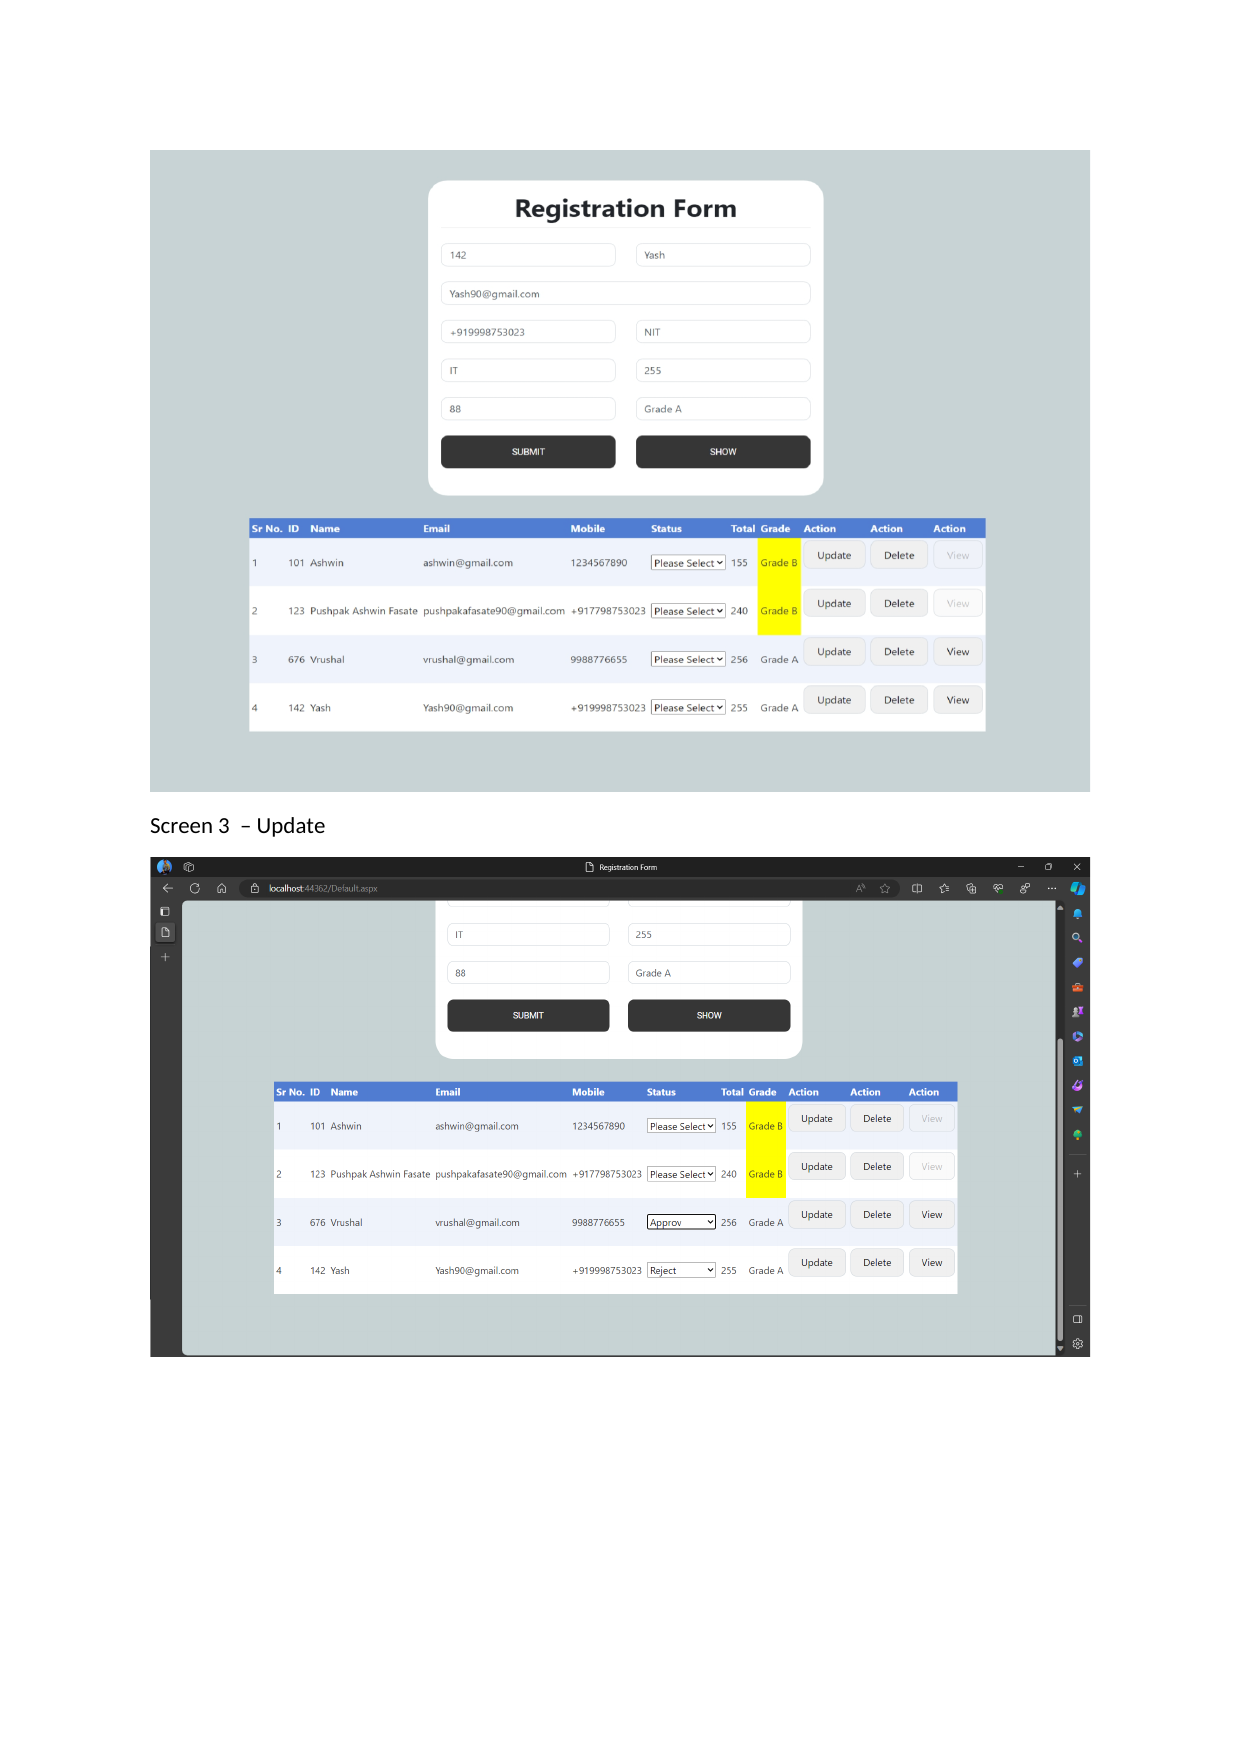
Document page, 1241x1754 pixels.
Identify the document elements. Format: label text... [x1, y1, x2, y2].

picture [150, 150, 1091, 792]
picture [150, 857, 1091, 1357]
text Screen 3 – Update [150, 811, 1090, 839]
